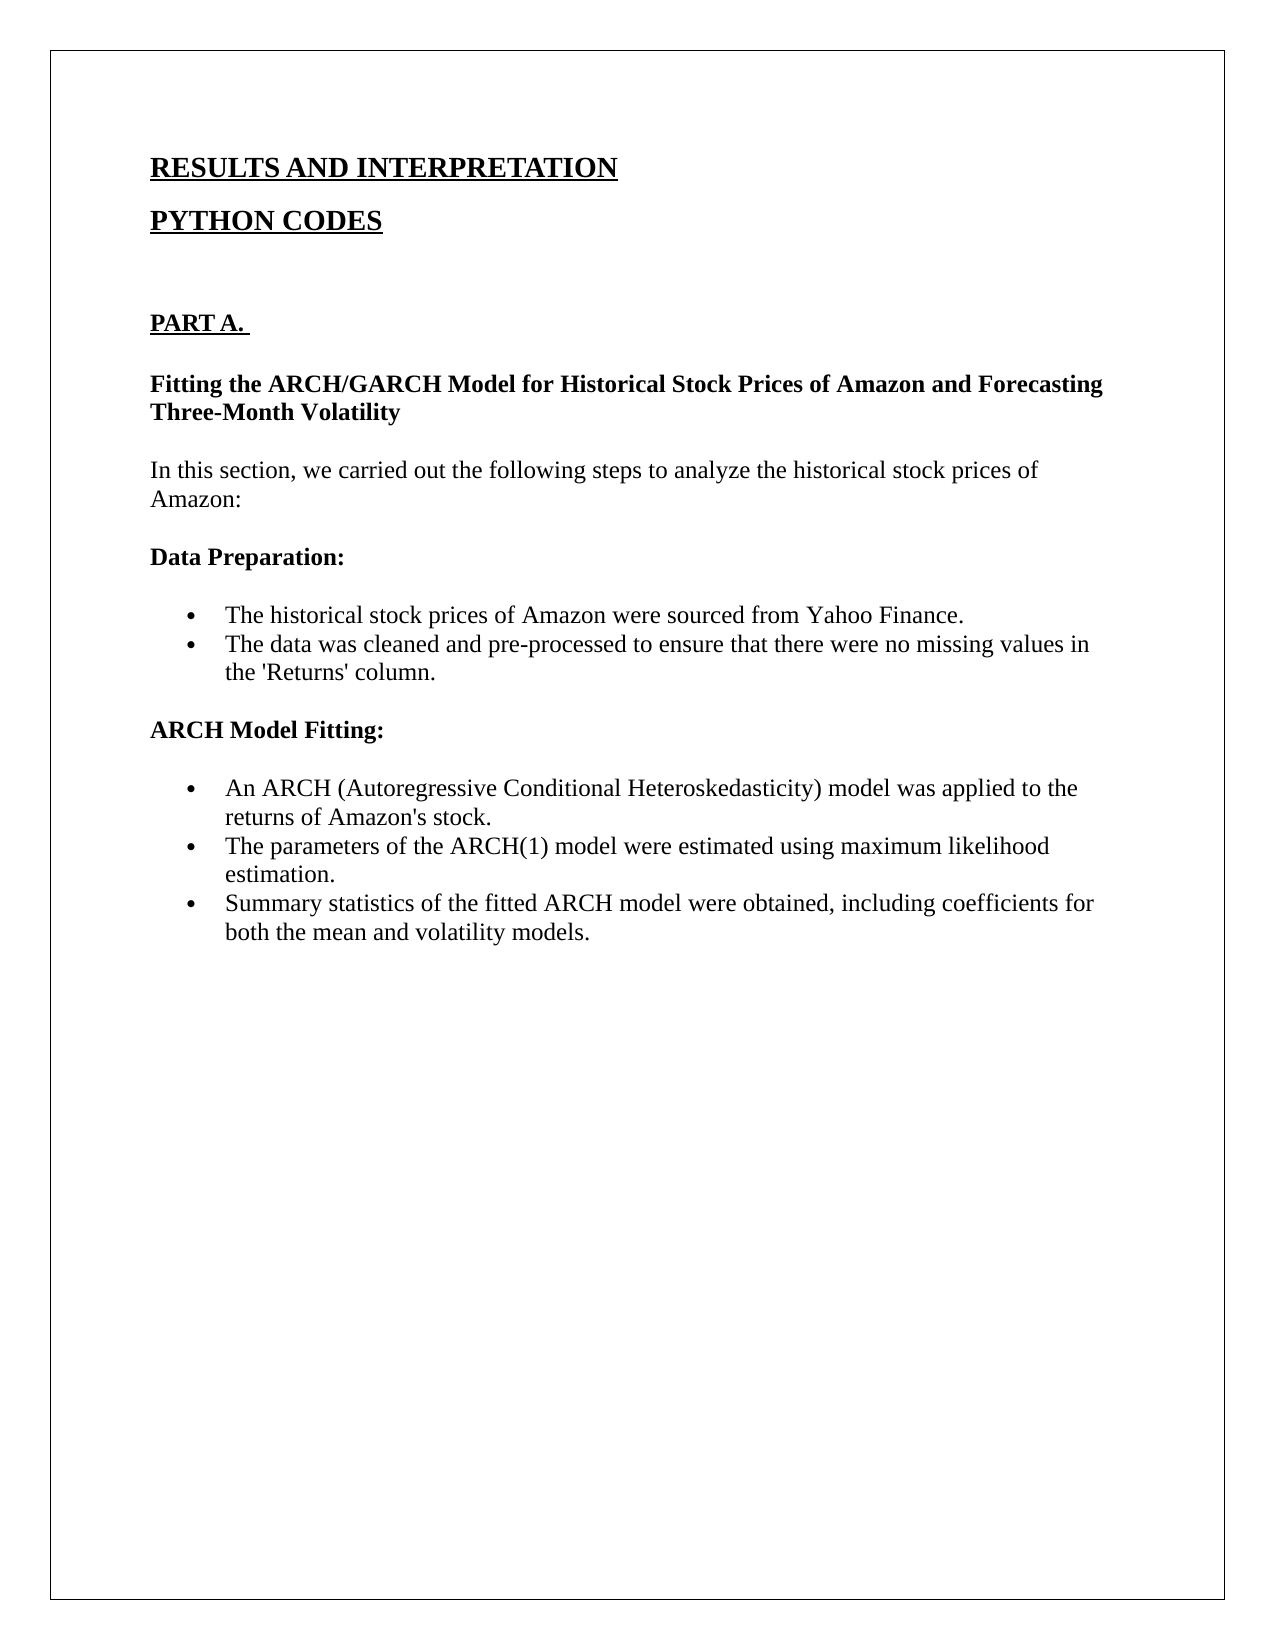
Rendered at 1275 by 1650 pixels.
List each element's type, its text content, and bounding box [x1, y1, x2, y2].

list The data was cleaned and pre-processed to ensure that there were no missing values in the 'Returns' column. [187, 629, 1125, 686]
list The historical stock prices of Amazon were sourced from Yahoo Finance. [187, 600, 1125, 629]
text PART A. [150, 308, 1125, 337]
list An ARCH (Autoregressive Conditional Heteroskedasticity) model was applied to the returns of Amazon's stock. [187, 773, 1125, 831]
text In this section, we carried out the following steps to analyze the historical stock prices of Amazon: [150, 455, 1125, 513]
list Summary statistics of the fitted ARCH model were obtained, including coefficients for both the mean and volatility models. [187, 888, 1125, 946]
text ARCH Model Fitting: [150, 715, 1125, 744]
text Fitting the ARCH/GARCH Model for Historical Stock Prices of Amazon and Forecasting Three-Month Volatility [150, 369, 1125, 426]
list The parameters of the ARCH(1) model were estimated using maximum likelihood estimation. [187, 831, 1125, 888]
text Data Preparation: [150, 542, 1125, 571]
text PYTHON CODES [150, 203, 1125, 236]
text RESULTS AND INTERPRETATION [150, 150, 1125, 183]
